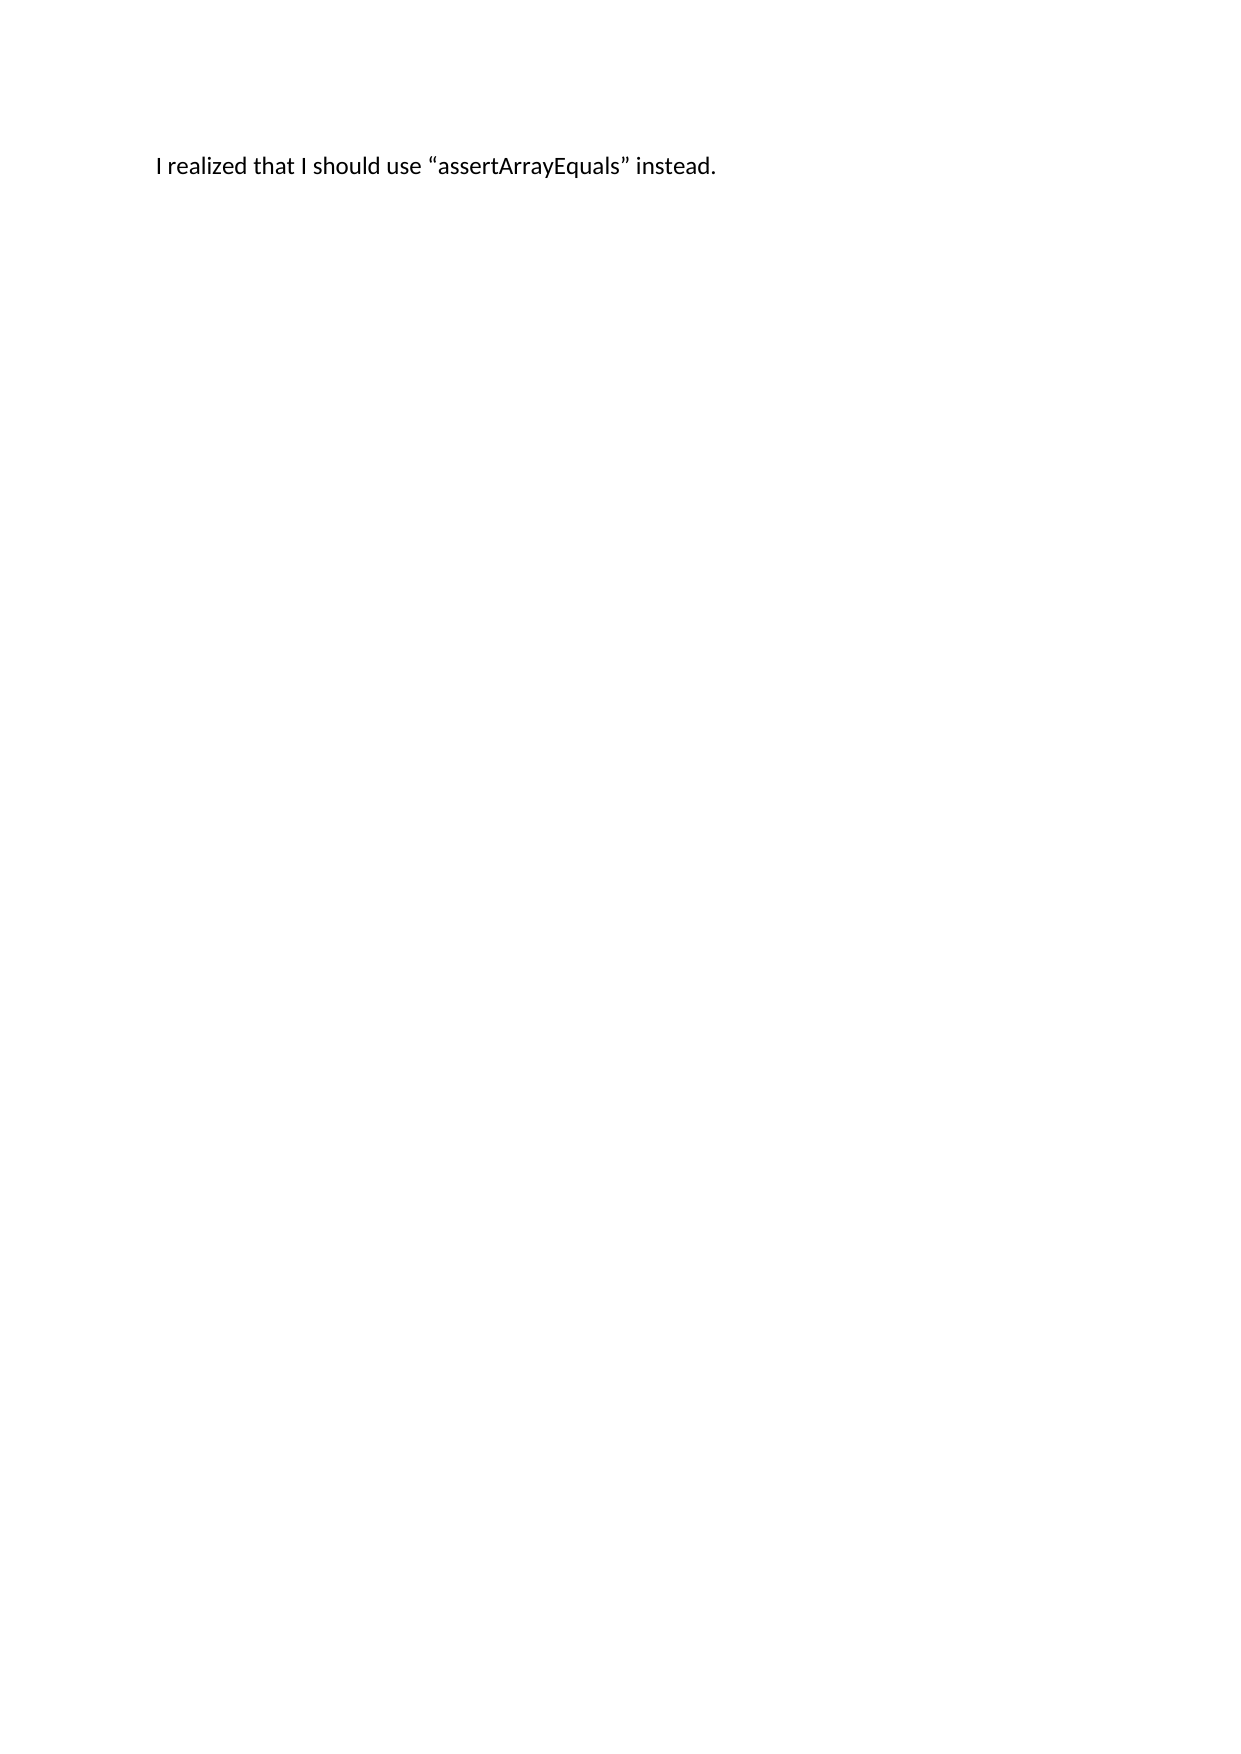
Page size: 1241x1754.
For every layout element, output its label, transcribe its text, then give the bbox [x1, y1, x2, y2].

text I realized that I should use “assertArrayEquals” instead. [150, 150, 1090, 181]
